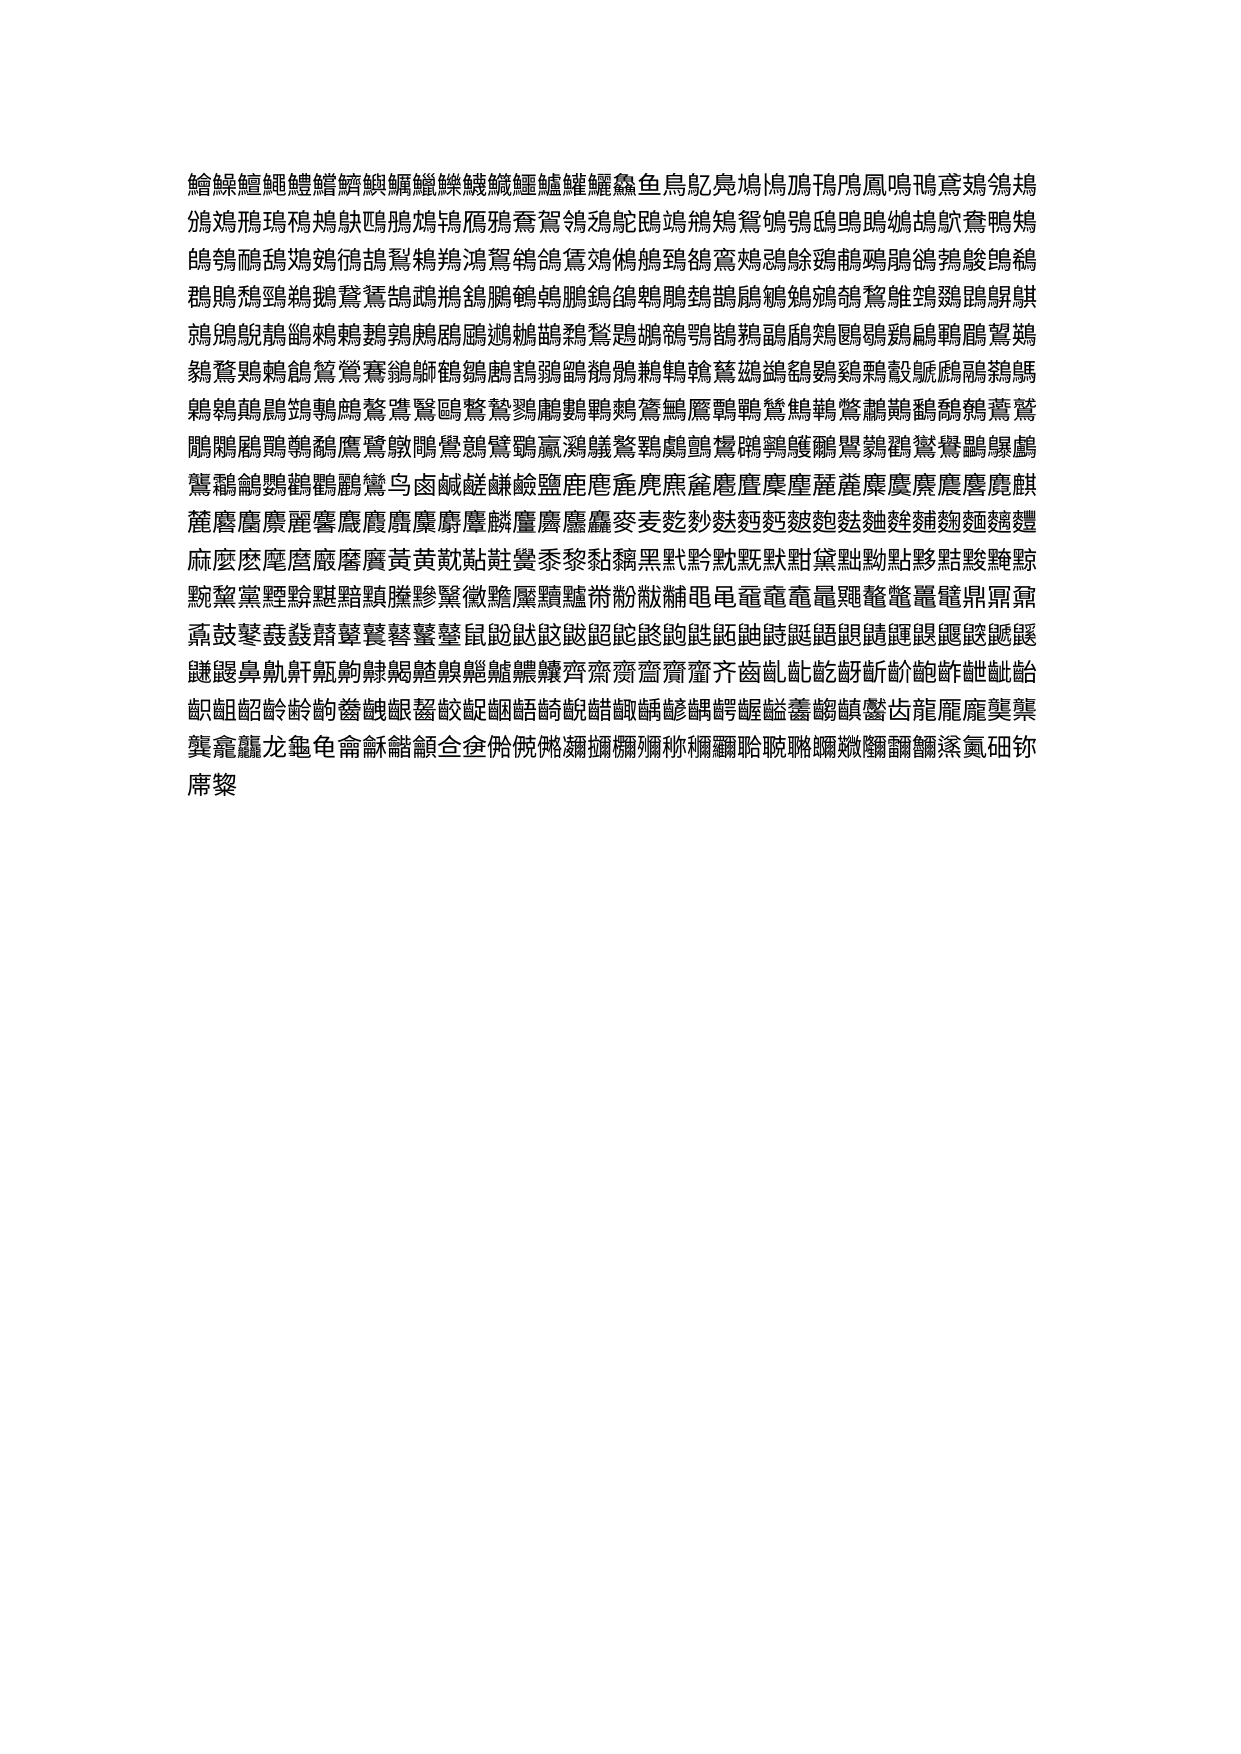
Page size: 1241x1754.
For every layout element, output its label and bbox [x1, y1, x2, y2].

text [187, 164, 1053, 802]
